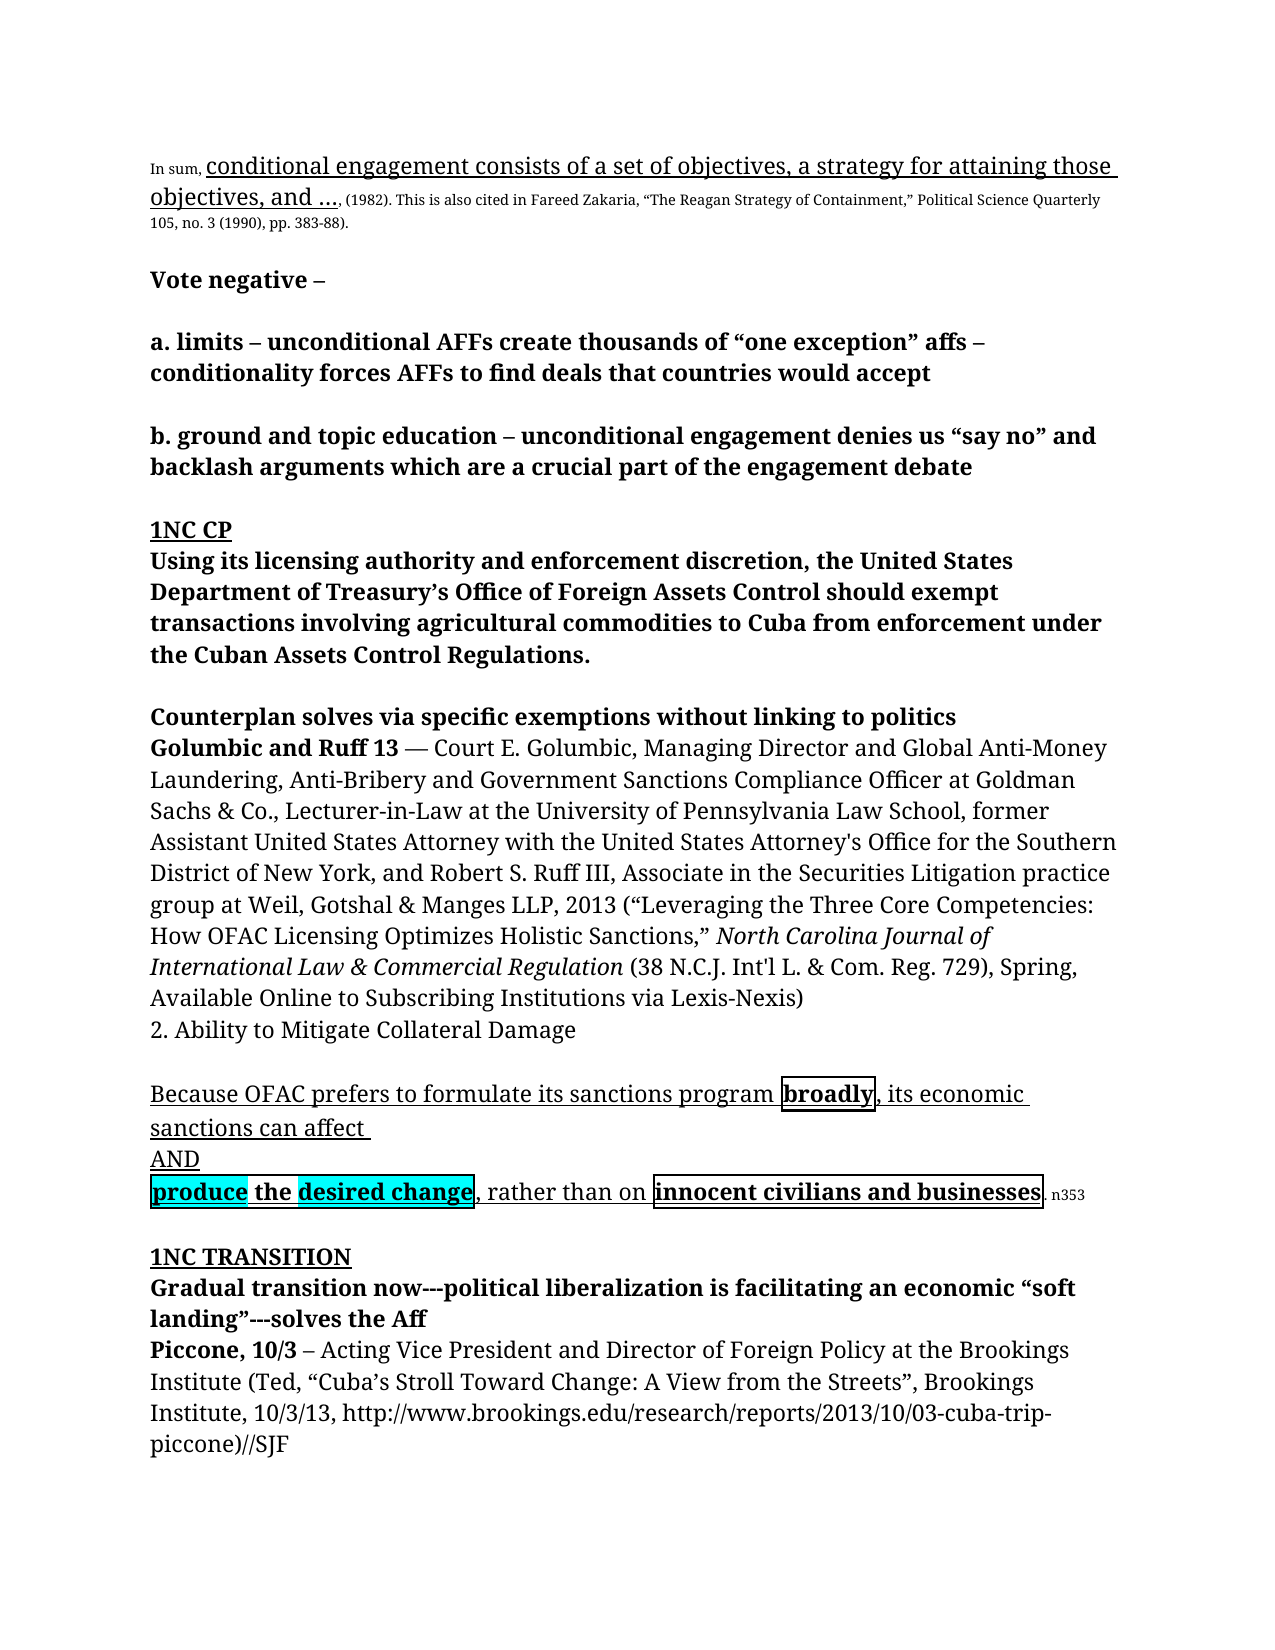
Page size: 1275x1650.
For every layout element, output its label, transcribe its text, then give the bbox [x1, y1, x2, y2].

text Vote negative – [150, 264, 1125, 295]
text Gradual transition now---political liberalization is facilitating an economic “soft landing”---solves the Aff [150, 1272, 1125, 1334]
text Counterplan solves via specific exemptions without linking to politics [150, 701, 1125, 732]
text In sum, conditional engagement consists of a set of objectives, a strategy for attaining those objectives, and …, (1982). This is also cited in Fareed Zakaria, “The Reagan Strategy of Containment,” Political Science Quarterly 105, no. 3 (1990), pp. 383-88). [150, 150, 1125, 232]
text 2. Ability to Mitigate Collateral Damage [150, 1014, 1125, 1045]
text 1NC TRANSITION [150, 1241, 1125, 1272]
text a. limits – unconditional AFFs create thousands of “one exception” affs – conditionality forces AFFs to find deals that countries would accept [150, 326, 1125, 389]
text Because OFAC prefers to formulate its sanctions program broadly, its economic sanctions can affect [150, 1076, 1125, 1143]
text Using its licensing authority and enforcement discretion, the United States Department of Treasury’s Office of Foreign Assets Control should exempt transactions involving agricultural commodities to Cuba from enforcement under the Cuban Assets Control Regulations. [150, 545, 1125, 670]
text 1NC CP [150, 514, 1125, 545]
text Golumbic and Ruff 13 — Court E. Golumbic, Managing Director and Global Anti-Money Laundering, Anti-Bribery and Government Sanctions Compliance Officer at Goldman Sachs & Co., Lecturer-in-Law at the University of Pennsylvania Law School, former Assistant United States Attorney with the United States Attorney's Office for the Southern District of New York, and Robert S. Ruff III, Associate in the Securities Litigation practice group at Weil, Gotshal & Manges LLP, 2013 (“Leveraging the Three Core Competencies: How OFAC Licensing Optimizes Holistic Sanctions,” North Carolina Journal of International Law & Commercial Regulation (38 N.C.J. Int'l L. & Com. Reg. 729), Spring, Available Online to Subscribing Institutions via Lexis-Nexis) [150, 732, 1125, 1014]
text produce the desired change, rather than on innocent civilians and businesses. n353 [475, 1174, 653, 1203]
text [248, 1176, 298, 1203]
text AND [150, 1143, 1125, 1174]
text b. ground and topic education – unconditional engagement denies us “say no” and backlash arguments which are a crucial part of the engagement debate [150, 420, 1125, 482]
text produce the desired change, rather than on innocent civilians and businesses. n353 [655, 1176, 1042, 1207]
text Piccone, 10/3 – Acting Vice President and Director of Foreign Policy at the Brookings Institute (Ted, “Cuba’s Stroll Toward Change: A View from the Streets”, Brookings Institute, 10/3/13, http://www.brookings.edu/research/reports/2013/10/03-cuba-trip-piccone)//SJF [150, 1334, 1125, 1459]
